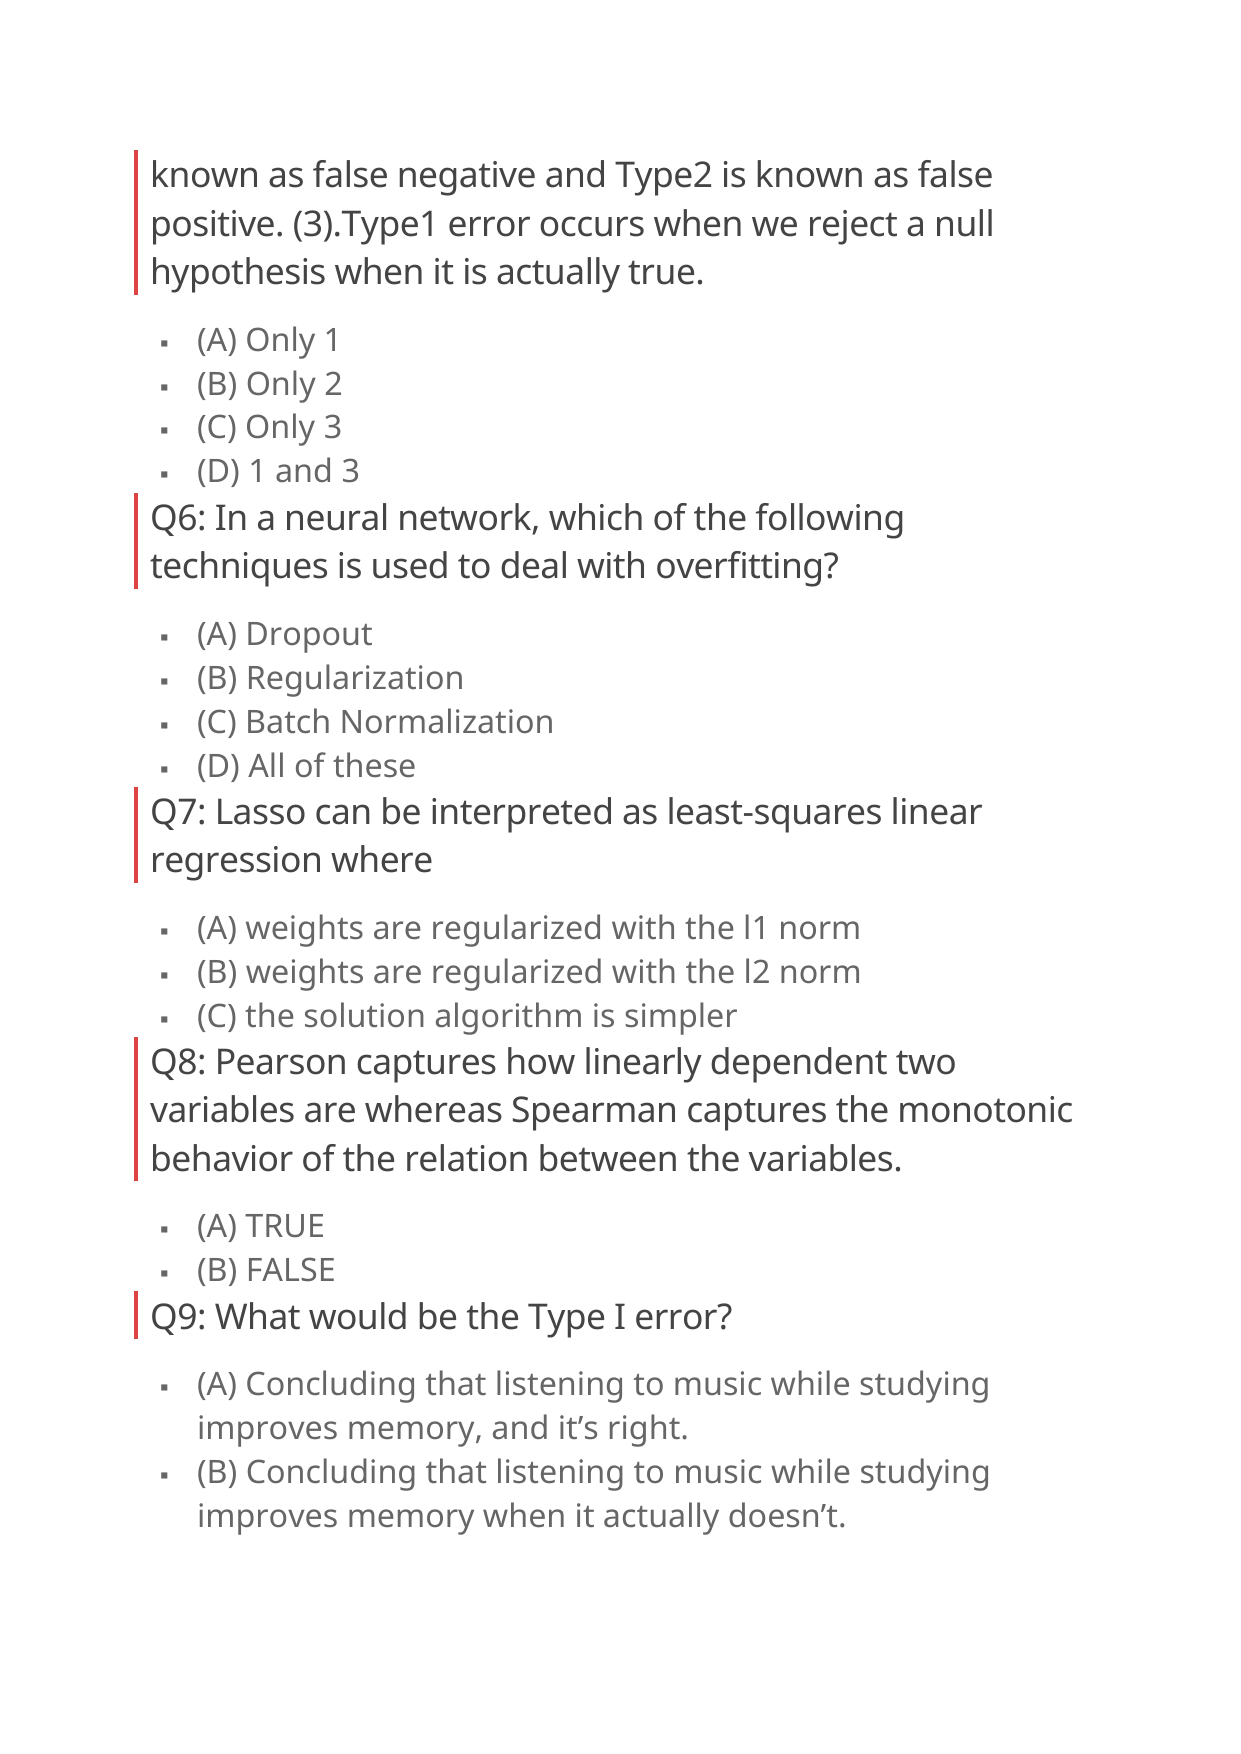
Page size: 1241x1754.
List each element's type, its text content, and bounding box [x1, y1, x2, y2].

list (A) TRUE [159, 1203, 1090, 1247]
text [150, 150, 1090, 295]
list (B) FALSE [159, 1247, 1090, 1291]
list (D) All of these [159, 743, 1090, 787]
text Q9: What would be the Type I error? [150, 1291, 1090, 1339]
list (A) Dropout [159, 611, 1090, 655]
text Q6: In a neural network, which of the following techniques is used to deal with overfitting? [150, 492, 1090, 589]
list (A) Concluding that listening to music while studying improves memory, and it’s right. [159, 1361, 1090, 1449]
list (D) 1 and 3 [159, 448, 1090, 492]
list (A) Only 1 [159, 317, 1090, 361]
list (B) Regularization [159, 655, 1090, 699]
list (B) Only 2 [159, 361, 1090, 404]
list (B) weights are regularized with the l2 norm [159, 949, 1090, 993]
list (B) Concluding that listening to music while studying improves memory when it actually doesn’t. [159, 1449, 1090, 1537]
list (C) the solution algorithm is simpler [159, 993, 1090, 1037]
text Q8: Pearson captures how linearly dependent two variables are whereas Spearman captures the monotonic behavior of the relation between the variables. [150, 1037, 1090, 1181]
list (C) Only 3 [159, 404, 1090, 448]
list (C) Batch Normalization [159, 699, 1090, 743]
list (A) weights are regularized with the l1 norm [159, 905, 1090, 949]
text Q7: Lasso can be interpreted as least-squares linear regression where [150, 787, 1090, 883]
